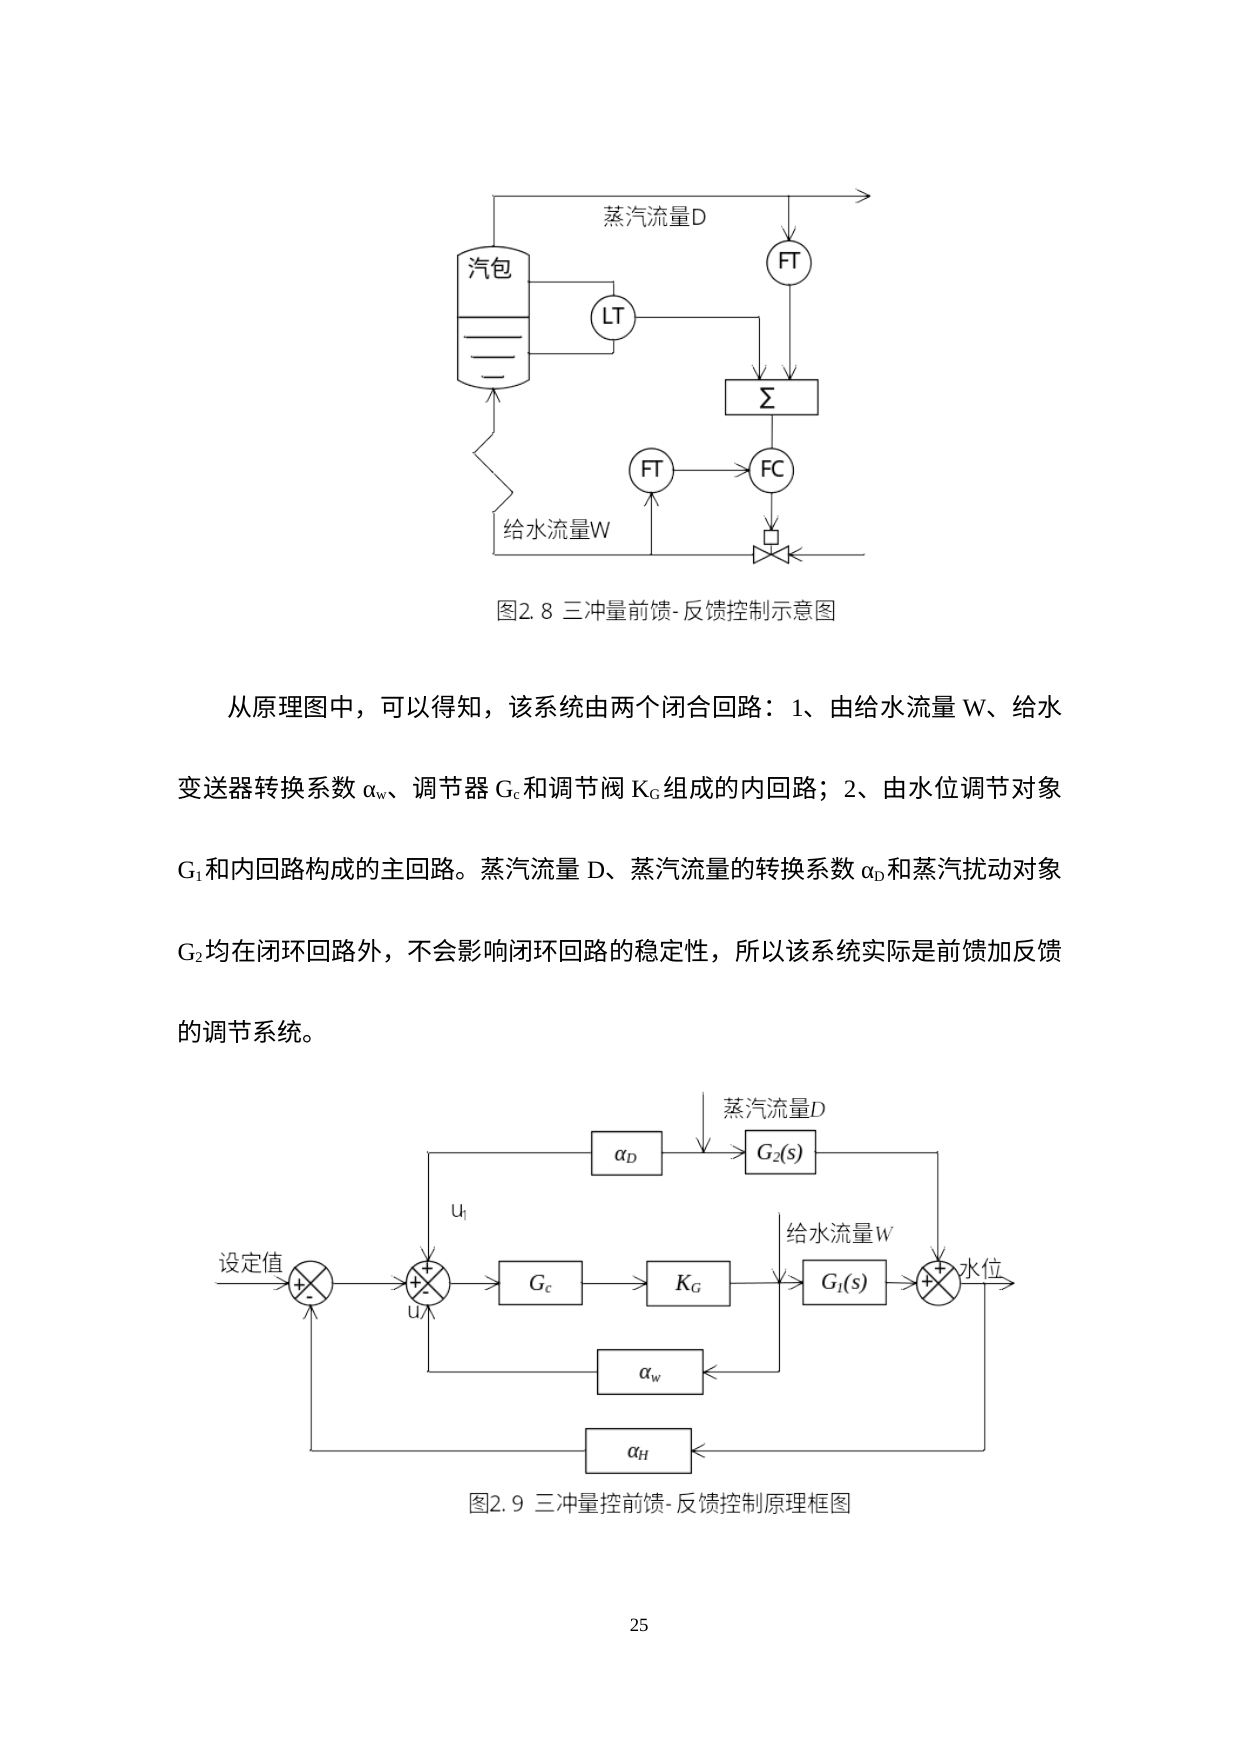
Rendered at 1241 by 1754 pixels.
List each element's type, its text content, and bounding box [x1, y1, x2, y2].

text 从原理图中，可以得知，该系统由两个闭合回路：1、由给水流量W、给水变送器转换系数αw、调节器Gc和调节阀KG组成的内回路；2、由水位调节对象G1和内回路构成的主回路。蒸汽流量D、蒸汽流量的转换系数αD和蒸汽扰动对象G2均在闭环回路外，不会影响闭环回路的稳定性，所以该系统实际是前馈加反馈的调节系统。 [177, 673, 1063, 1063]
